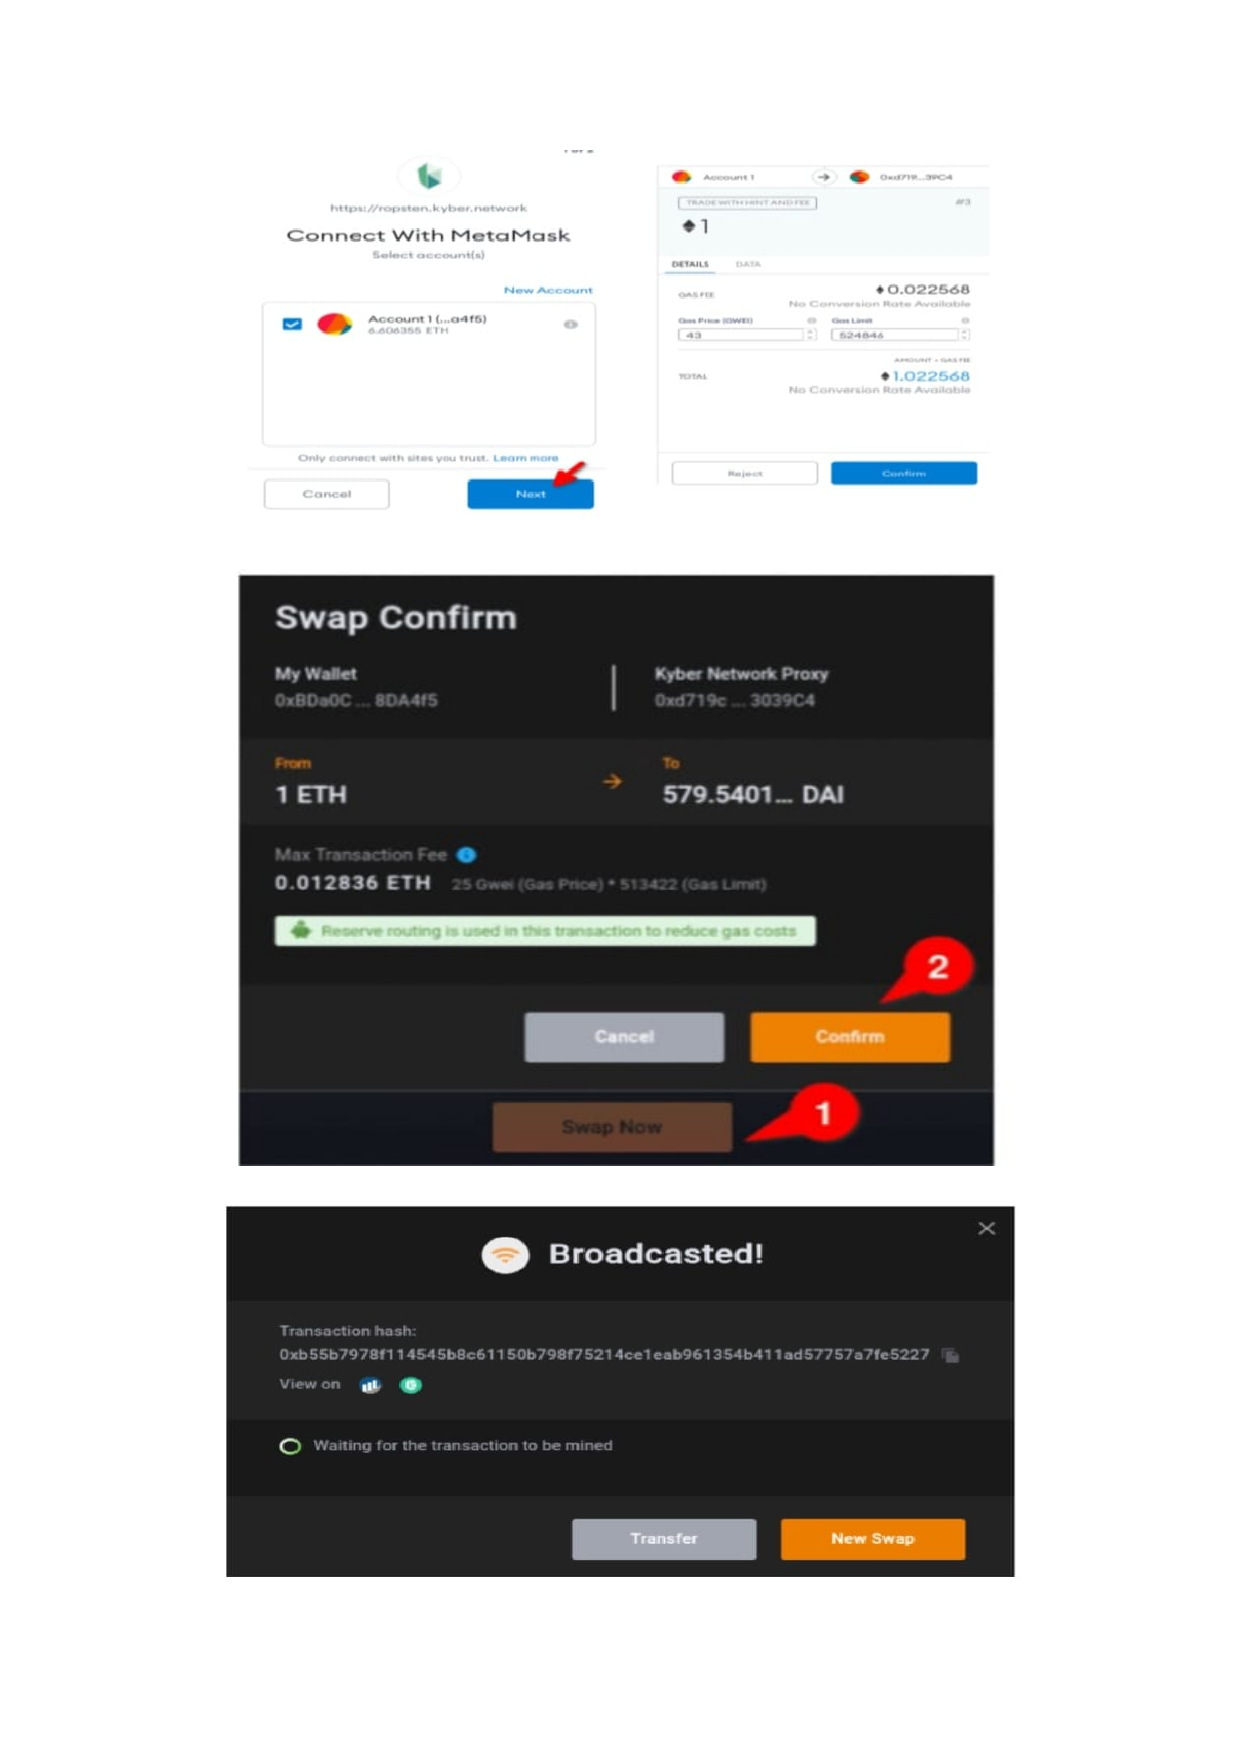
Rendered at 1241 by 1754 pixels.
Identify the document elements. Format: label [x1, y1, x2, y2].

picture [187, 1191, 1073, 1600]
picture [187, 150, 1053, 1166]
